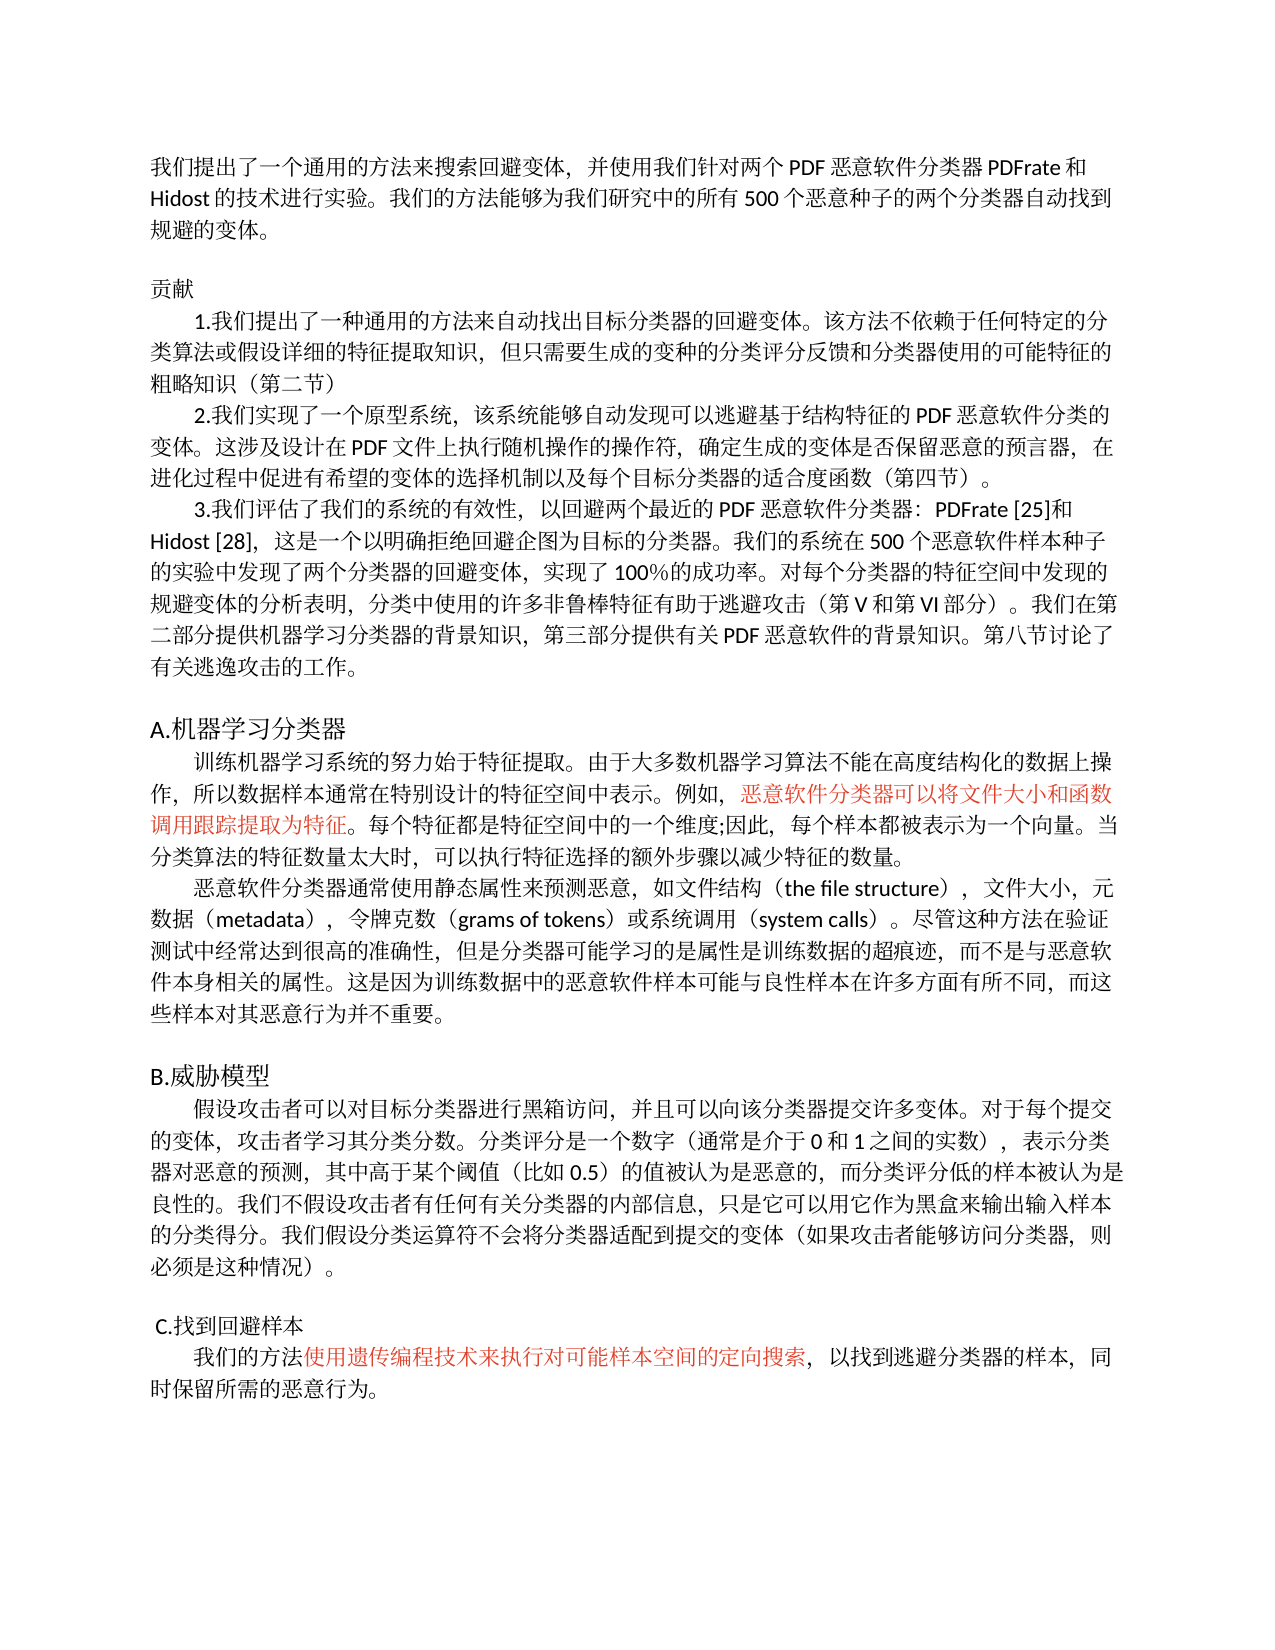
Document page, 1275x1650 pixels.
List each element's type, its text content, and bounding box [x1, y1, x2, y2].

text 2.我们实现了一个原型系统，该系统能够自动发现可以逃避基于结构特征的PDF恶意软件分类的变体。这涉及设计在PDF文件上执行随机操作的操作符，确定生成的变体是否保留恶意的预言器，在进化过程中促进有希望的变体的选择机制以及每个目标分类器的适合度函数（第四节）。 [150, 398, 1125, 493]
text B.威胁模型 [150, 1056, 1125, 1092]
text C.找到回避样本 [150, 1309, 1125, 1341]
text 我们的方法使用遗传编程技术来执行对可能样本空间的定向搜索，以找到逃避分类器的样本，同时保留所需的恶意行为。 [150, 1341, 1125, 1403]
text 训练机器学习系统的努力始于特征提取。由于大多数机器学习算法不能在高度结构化的数据上操作，所以数据样本通常在特别设计的特征空间中表示。例如，恶意软件分类器可以将文件大小和函数调用跟踪提取为特征。每个特征都是特征空间中的一个维度;因此，每个样本都被表示为一个向量。当分类算法的特征数量太大时，可以执行特征选择的额外步骤以减少特征的数量。 [150, 745, 1125, 871]
text 3.我们评估了我们的系统的有效性，以回避两个最近的PDF恶意软件分类器：PDFrate [25]和Hidost [28]，这是一个以明确拒绝回避企图为目标的分类器。我们的系统在500个恶意软件样本种子的实验中发现了两个分类器的回避变体，实现了100％的成功率。对每个分类器的特征空间中发现的规避变体的分析表明，分类中使用的许多非鲁棒特征有助于逃避攻击（第V和第VI部分）。我们在第二部分提供机器学习分类器的背景知识，第三部分提供有关PDF恶意软件的背景知识。第八节讨论了有关逃逸攻击的工作。 [150, 493, 1125, 681]
text A.机器学习分类器 [150, 709, 1125, 745]
text 假设攻击者可以对目标分类器进行黑箱访问，并且可以向该分类器提交许多变体。对于每个提交的变体，攻击者学习其分类分数。分类评分是一个数字（通常是介于0和1之间的实数），表示分类器对恶意的预测，其中高于某个阈值（比如0.5）的值被认为是恶意的，而分类评分低的样本被认为是良性的。我们不假设攻击者有任何有关分类器的内部信息，只是它可以用它作为黑盒来输出输入样本的分类得分。我们假设分类运算符不会将分类器适配到提交的变体（如果攻击者能够访问分类器，则必须是这种情况）。 [150, 1092, 1125, 1281]
text 恶意软件分类器通常使用静态属性来预测恶意，如文件结构（the ﬁle structure），文件大小，元数据（metadata），令牌克数（grams of tokens）或系统调用（system calls）。尽管这种方法在验证测试中经常达到很高的准确性，但是分类器可能学习的是属性是训练数据的超痕迹，而不是与恶意软件本身相关的属性。这是因为训练数据中的恶意软件样本可能与良性样本在许多方面有所不同，而这些样本对其恶意行为并不重要。 [150, 871, 1125, 1028]
text 贡献 [150, 272, 1125, 304]
text 1.我们提出了一种通用的方法来自动找出目标分类器的回避变体。该方法不依赖于任何特定的分类算法或假设详细的特征提取知识，但只需要生成的变种的分类评分反馈和分类器使用的可能特征的粗略知识（第二节） [150, 304, 1125, 398]
text 我们提出了一个通用的方法来搜索回避变体，并使用我们针对两个PDF恶意软件分类器PDFrate和Hidost的技术进行实验。我们的方法能够为我们研究中的所有500个恶意种子的两个分类器自动找到规避的变体。 [150, 150, 1125, 244]
